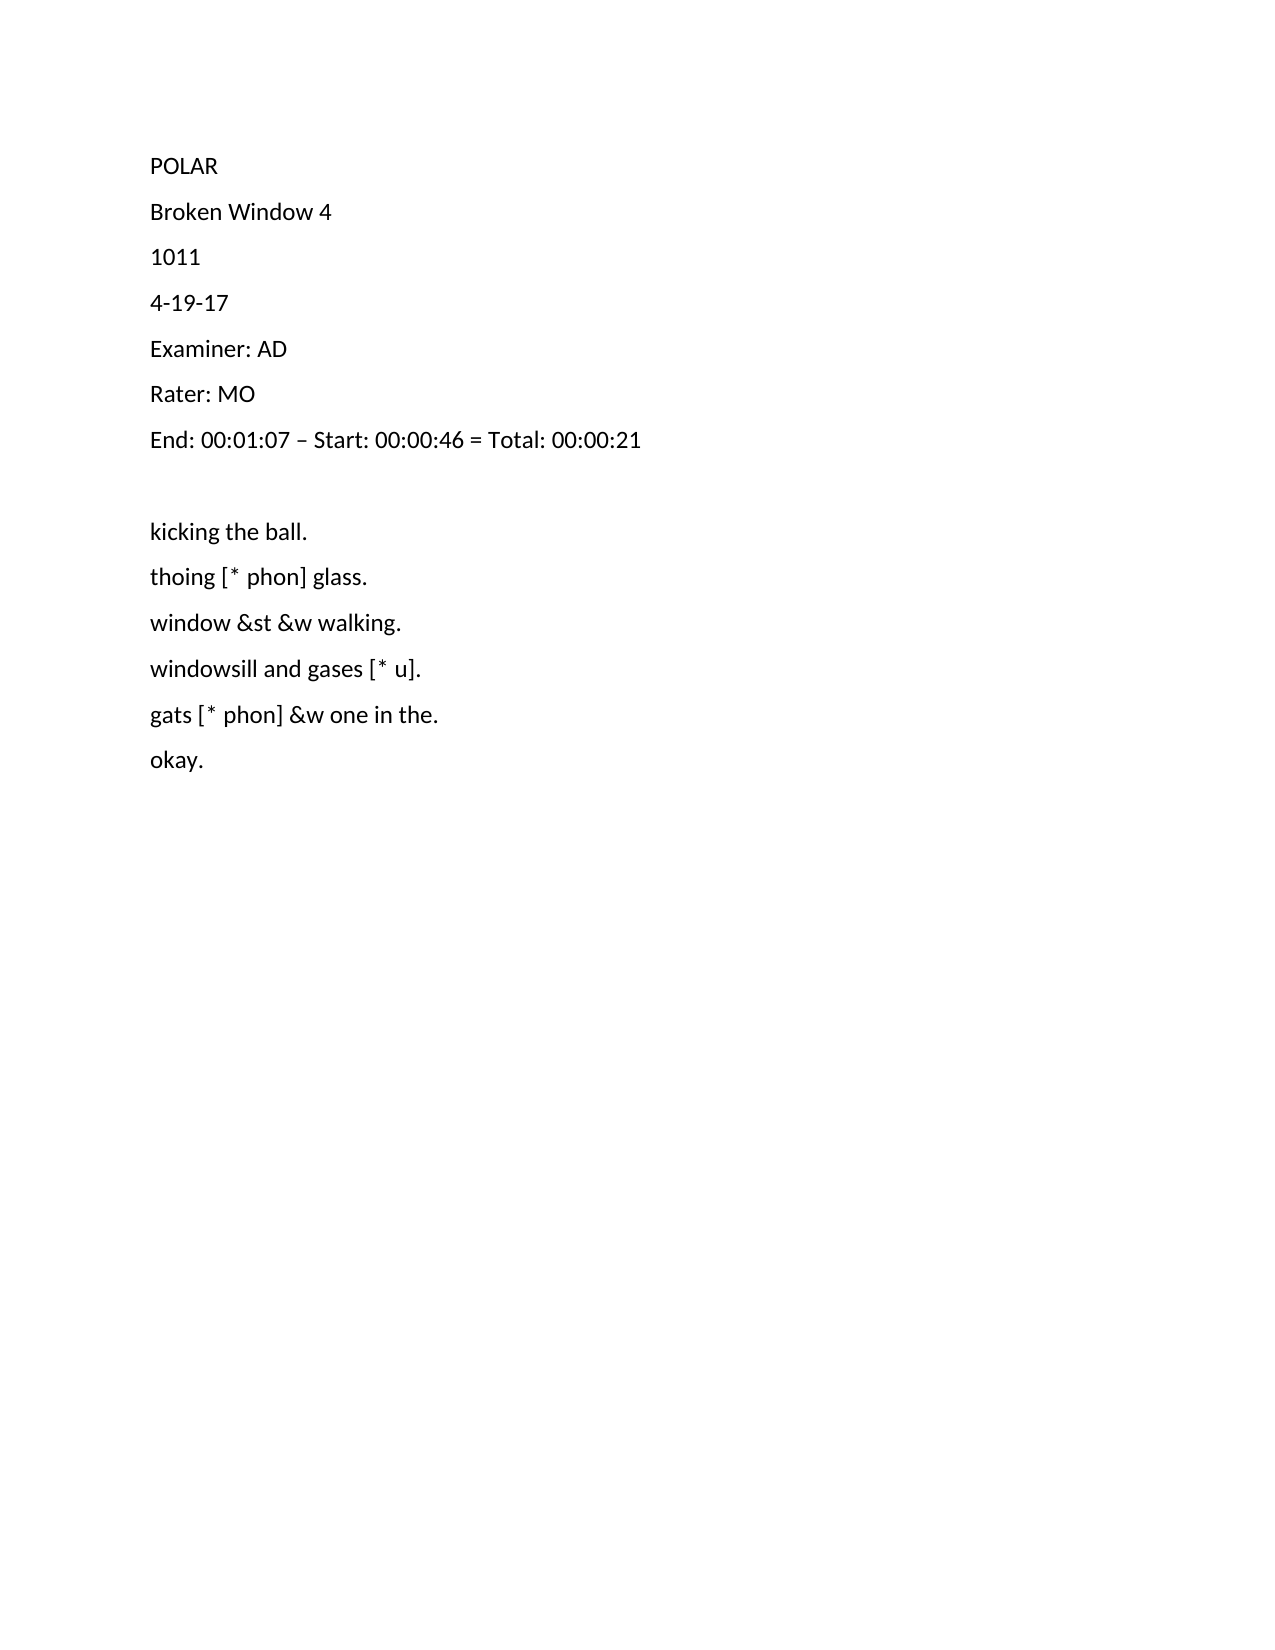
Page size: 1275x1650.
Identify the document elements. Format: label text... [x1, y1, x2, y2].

text Rater: MO [150, 379, 1125, 409]
text kicking the ball. [150, 516, 1125, 546]
text Broken Window 4 [150, 196, 1125, 226]
text End: 00:01:07 – Start: 00:00:46 = Total: 00:00:21 [150, 424, 1125, 455]
text windowsill and gases [* u]. [150, 653, 1125, 683]
text window &st &w walking. [150, 607, 1125, 638]
text 4-19-17 [150, 287, 1125, 318]
text 1011 [150, 241, 1125, 272]
text gats [* phon] &w one in the. [150, 699, 1125, 729]
text thoing [* phon] glass. [150, 562, 1125, 592]
text okay. [150, 744, 1125, 775]
text Examiner: AD [150, 333, 1125, 363]
text POLAR [150, 150, 1125, 181]
